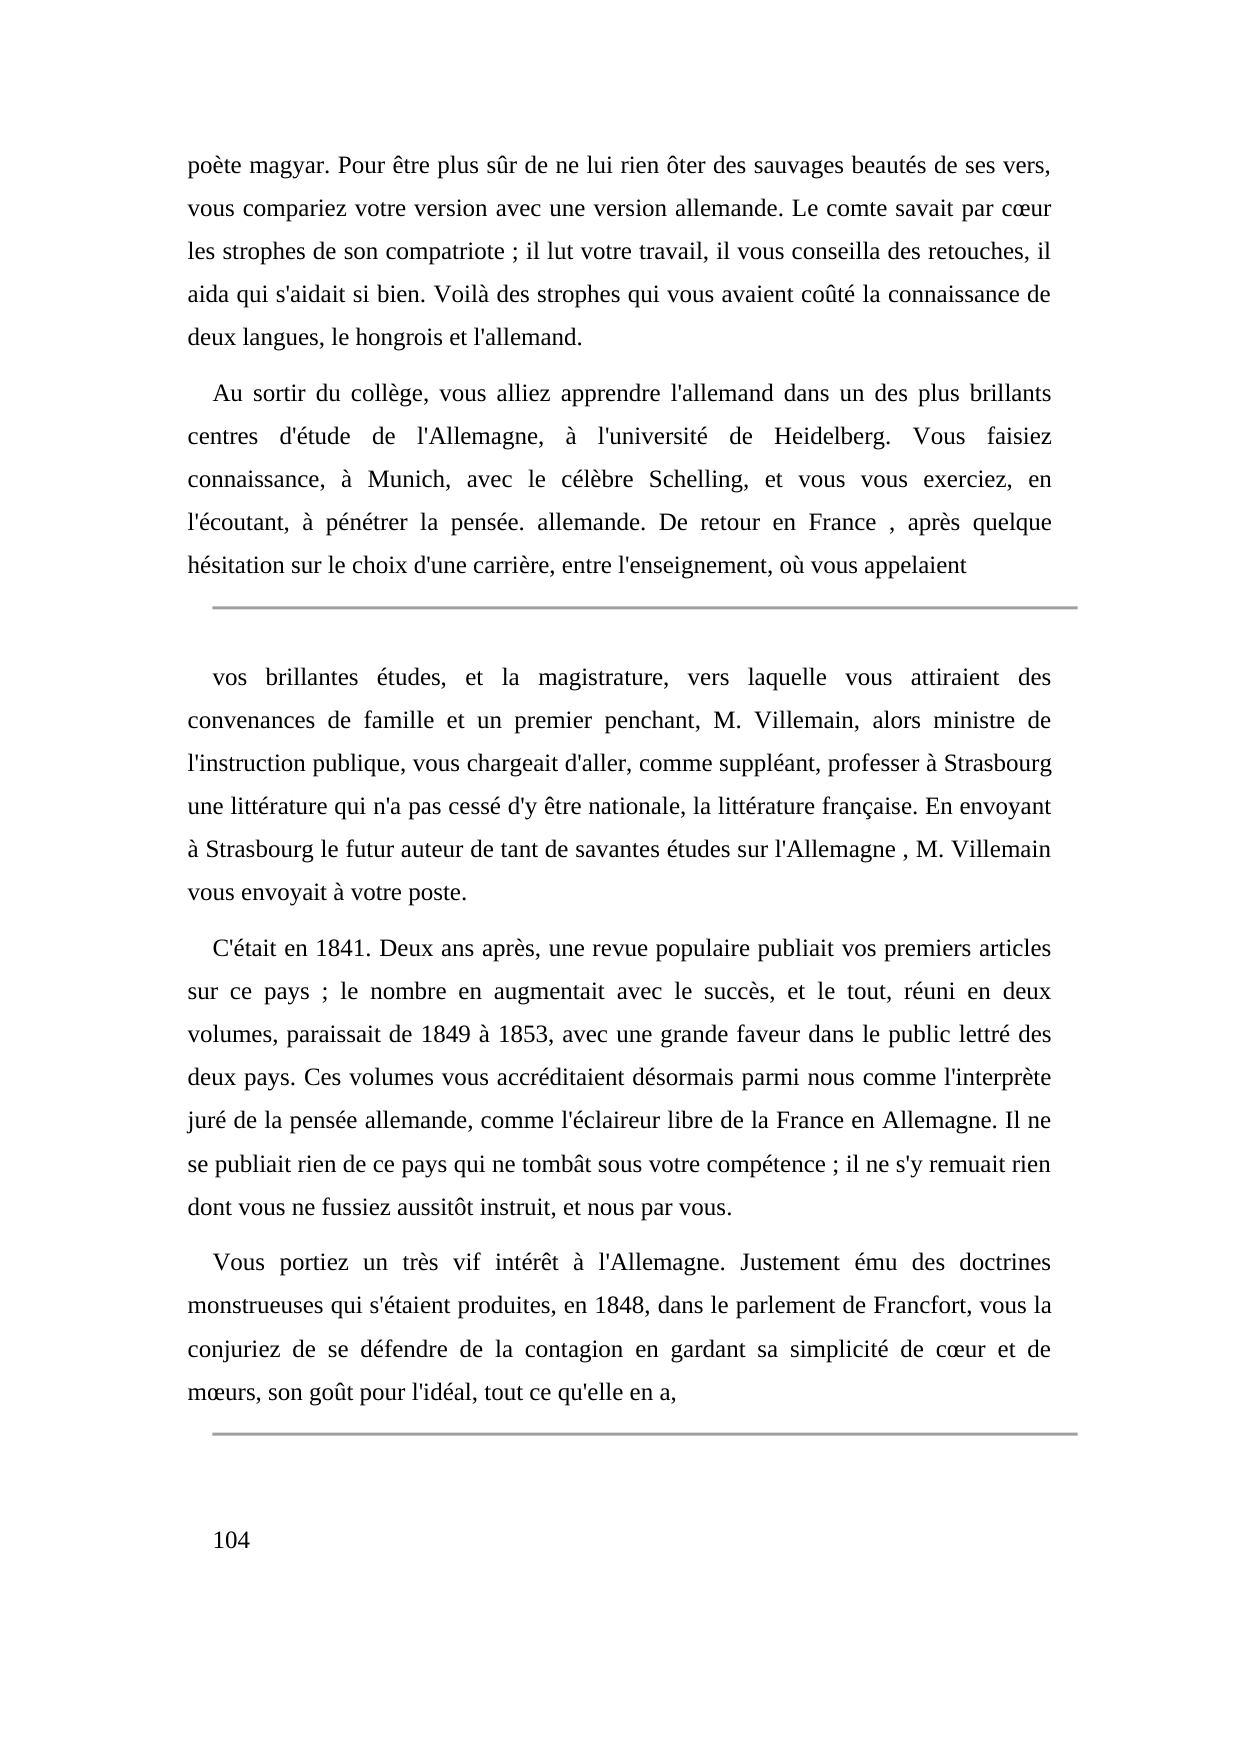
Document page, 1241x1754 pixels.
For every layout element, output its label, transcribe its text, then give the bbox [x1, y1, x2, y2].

text Vous portiez un très vif intérêt à l'Allemagne. Justement ému des doctrines monstrueuses qui s'étaient produites, en 1848, dans le parlement de Francfort, vous la conjuriez de se défendre de la contagion en gardant sa simplicité de cœur et de mœurs, son goût pour l'idéal, tout ce qu'elle en a, [187, 1247, 1053, 1406]
text C'était en 1841. Deux ans après, une revue populaire publiait vos premiers articles sur ce pays ; le nombre en augmentait avec le succès, et le tout, réuni en deux volumes, paraissait de 1849 à 1853, avec une grande faveur dans le public lettré des deux pays. Ces volumes vous accréditaient désormais parmi nous comme l'interprète juré de la pensée allemande, comme l'éclaireur libre de la France en Allemagne. Il ne se publiait rien de ce pays qui ne tombât sous votre compétence ; il ne s'y remuait rien dont vous ne fussiez aussitôt instruit, et nous par vous. [187, 933, 1053, 1221]
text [187, 150, 1053, 351]
text Au sortir du collège, vous alliez apprendre l'allemand dans un des plus brillants centres d'étude de l'Allemagne, à l'université de Heidelberg. Vous faisiez connaissance, à Munich, avec le célèbre Schelling, et vous vous exerciez, en l'écoutant, à pénétrer la pensée. allemande. De retour en France , après quelque hésitation sur le choix d'une carrière, entre l'enseignement, où vous appelaient [187, 378, 1053, 579]
text vos brillantes études, et la magistrature, vers laquelle vous attiraient des convenances de famille et un premier penchant, M. Villemain, alors ministre de l'instruction publique, vous chargeait d'aller, comme suppléant, professer à Strasbourg une littérature qui n'a pas cessé d'y être nationale, la littérature française. En envoyant à Strasbourg le futur auteur de tant de savantes études sur l'Allemagne , M. Villemain vous envoyait à votre poste. [187, 662, 1053, 906]
